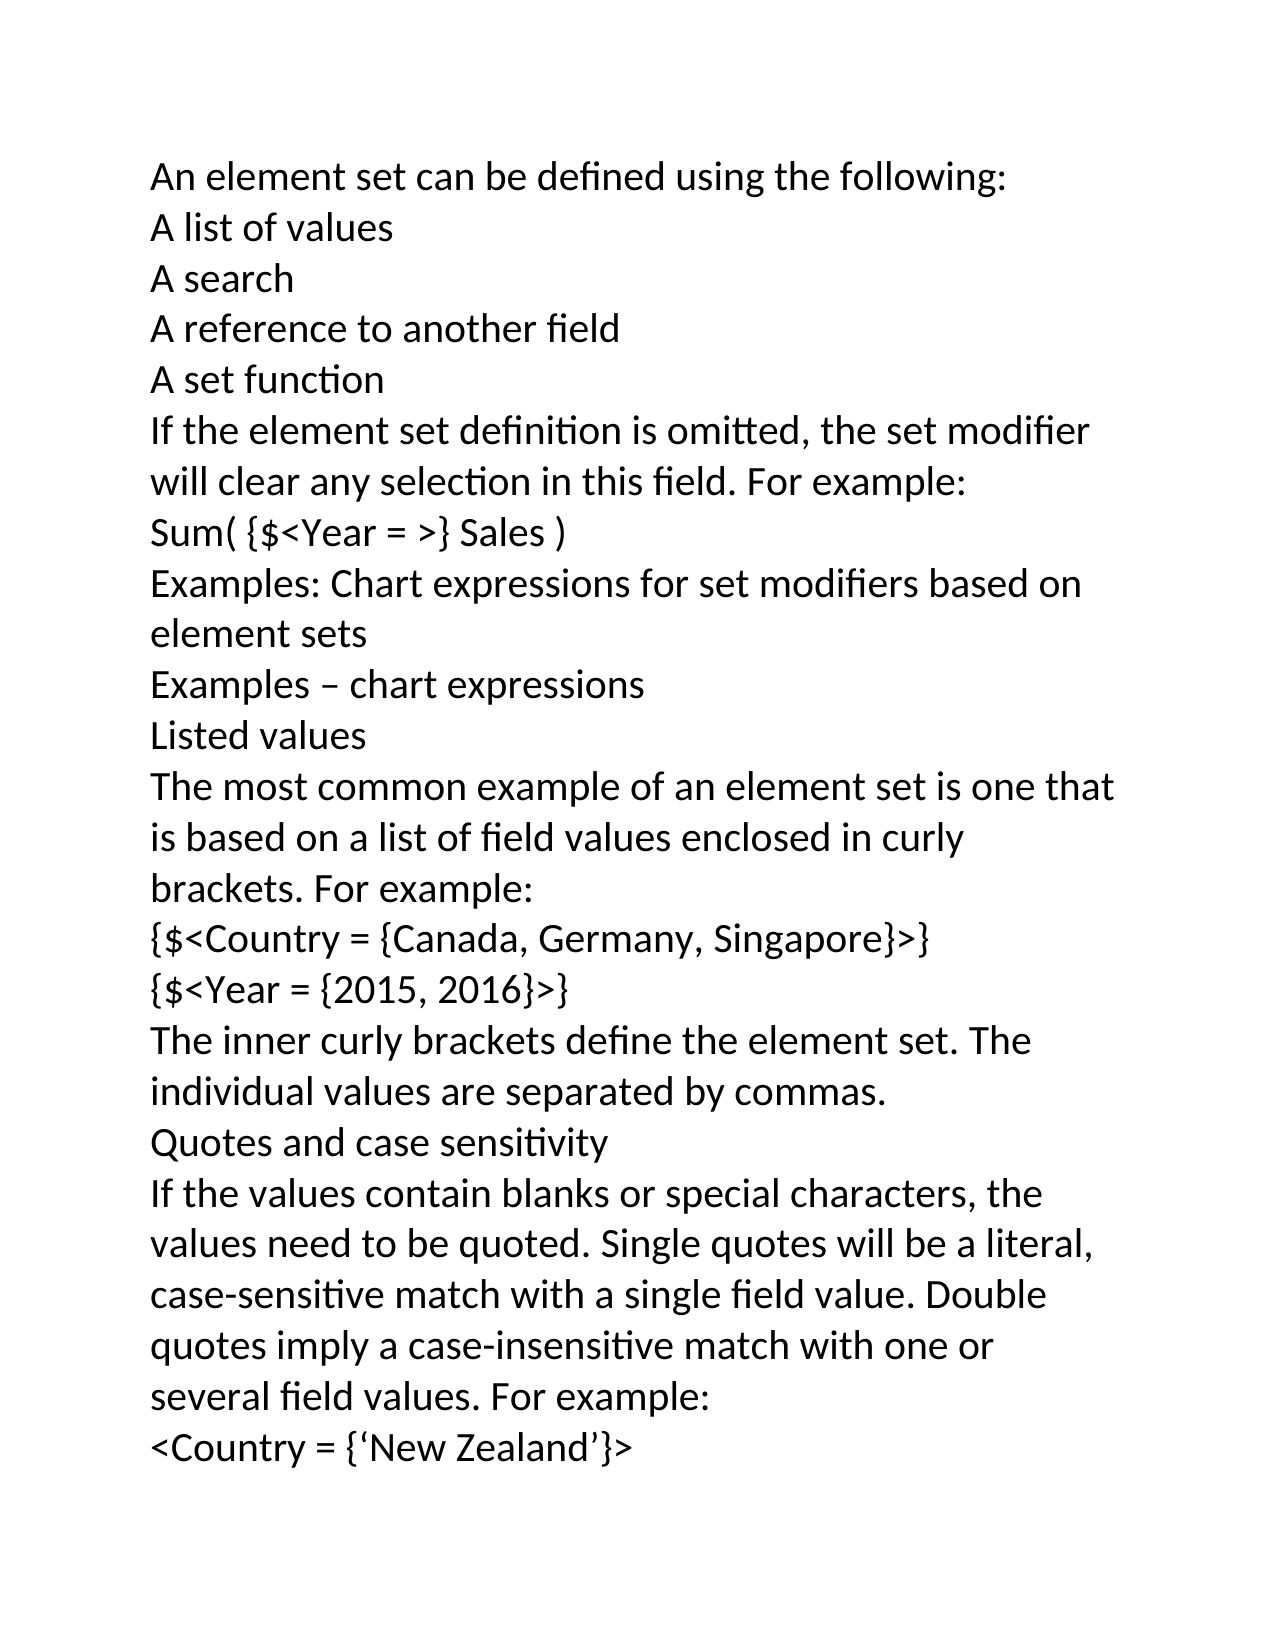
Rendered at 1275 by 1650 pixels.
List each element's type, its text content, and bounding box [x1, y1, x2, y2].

text Examples – chart expressions [150, 658, 1125, 709]
text The inner curly brackets define the element set. The individual values are separated by commas. [150, 1014, 1125, 1116]
text An element set can be defined using the following: [150, 150, 1125, 201]
text If the element set definition is omitted, the set modifier will clear any selection in this field. For example: [150, 404, 1125, 506]
text {$<Country = {Canada, Germany, Singapore}>} [150, 912, 1125, 963]
text Quotes and case sensitivity [150, 1116, 1125, 1167]
text Examples: Chart expressions for set modifiers based on element sets [150, 557, 1125, 658]
text Sum( {$<Year = >} Sales ) [150, 506, 1125, 557]
text The most common example of an element set is one that is based on a list of field values enclosed in curly brackets. For example: [150, 760, 1125, 912]
text A reference to another field [150, 302, 1125, 353]
text {$<Year = {2015, 2016}>} [150, 963, 1125, 1014]
text A set function [150, 353, 1125, 404]
text Listed values [150, 709, 1125, 760]
text A search [150, 252, 1125, 302]
text A list of values [150, 201, 1125, 252]
text <Country = {‘New Zealand’}> [150, 1421, 1125, 1472]
text If the values contain blanks or special characters, the values need to be quoted. Single quotes will be a literal, case-sensitive match with a single field value. Double quotes imply a case-insensitive match with one or several field values. For example: [150, 1167, 1125, 1421]
